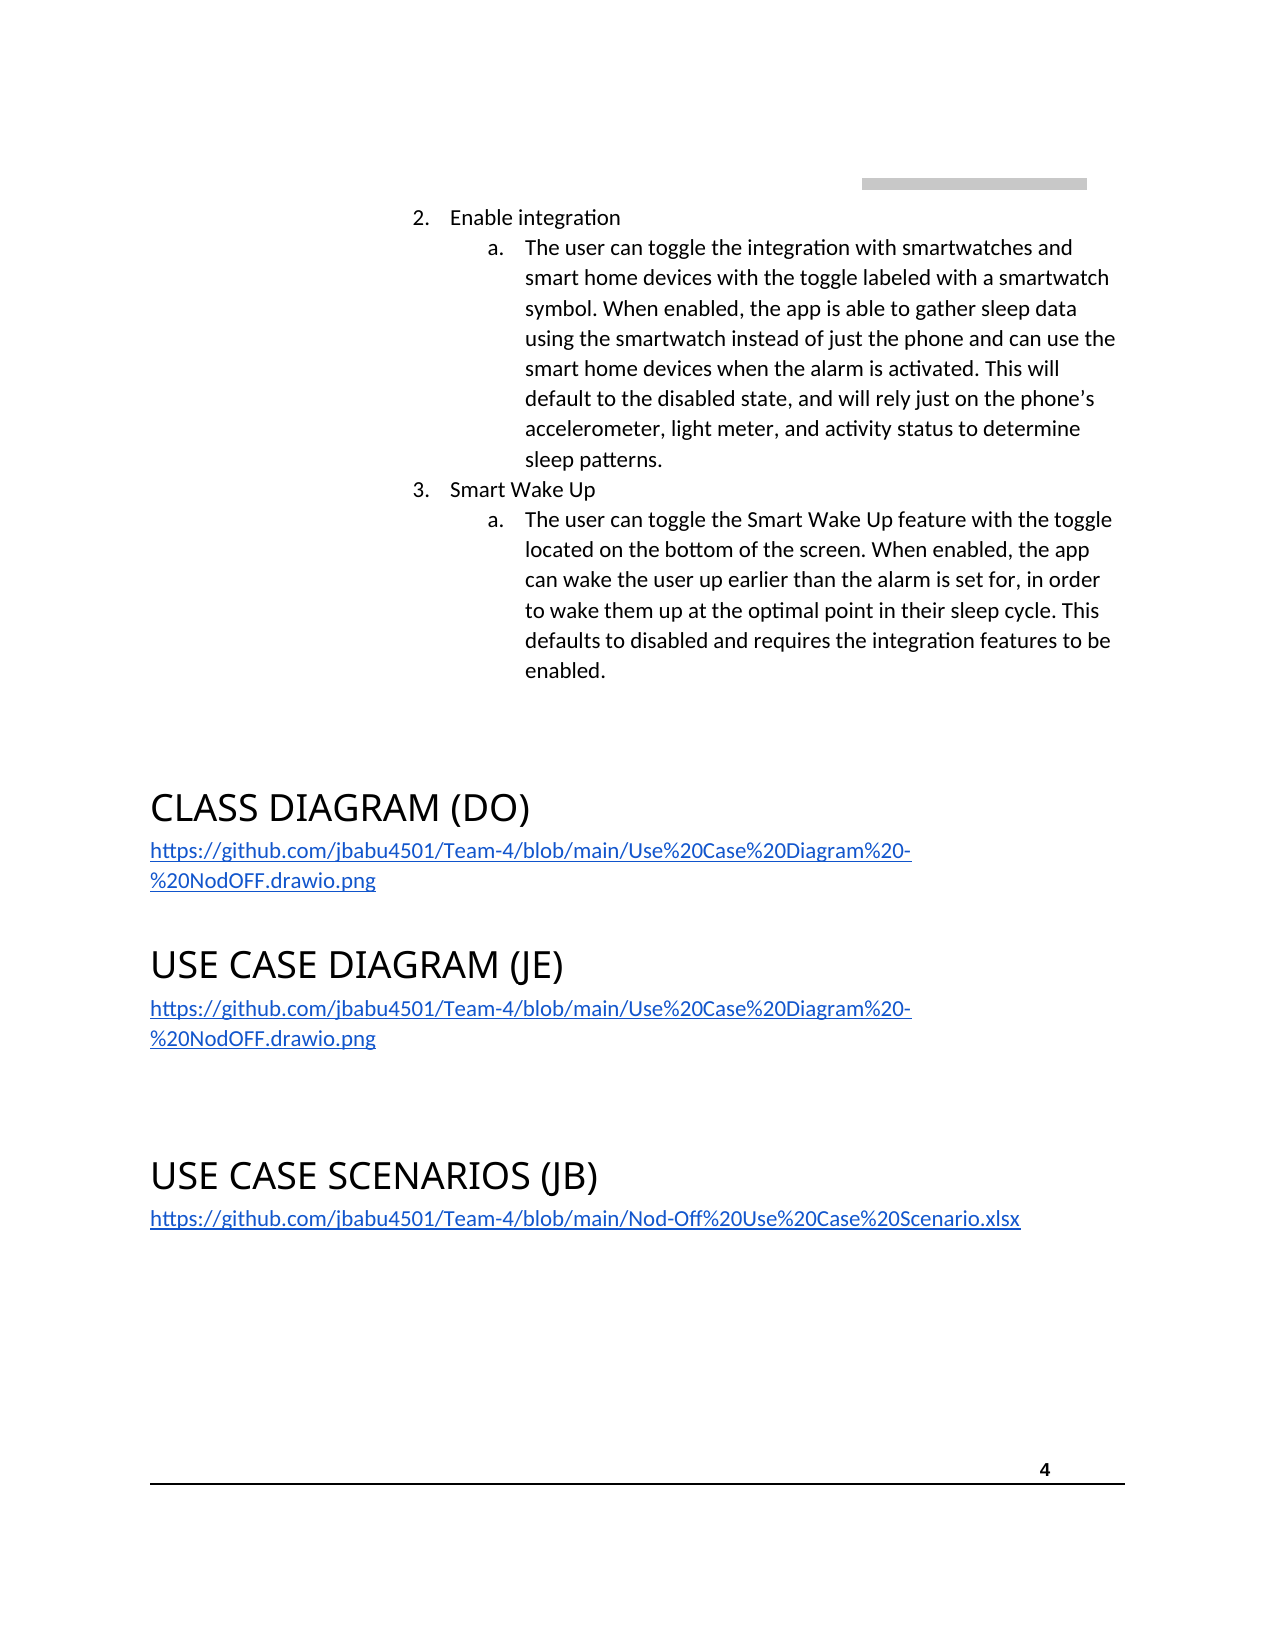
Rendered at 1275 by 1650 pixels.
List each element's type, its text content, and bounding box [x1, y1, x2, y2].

text https://github.com/jbabu4501/Team-4/blob/main/Use%20Case%20Diagram%20-%20NodOFF.drawio.png [150, 994, 1125, 1052]
subtitle Use Case Scenarios (JB) [150, 1149, 1125, 1200]
list Enable integration [412, 203, 1125, 231]
text https://github.com/jbabu4501/Team-4/blob/main/Use%20Case%20Diagram%20-%20NodOFF.drawio.png [150, 836, 1125, 895]
list The user can toggle the Smart Wake Up feature with the toggle located on the bottom of the screen. When enabled, the app can wake the user up earlier than the alarm is set for, in order to wake them up at the optimal point in their sleep cycle. This defaults to disabled and requires the integration features to be enabled. [487, 505, 1125, 684]
subtitle Use Case Diagram (JE) [150, 938, 1125, 989]
list Smart Wake Up [412, 475, 1125, 503]
text https://github.com/jbabu4501/Team-4/blob/main/Nod-Off%20Use%20Case%20Scenario.xlsx [150, 1204, 1125, 1232]
list The user can toggle the integration with smartwatches and smart home devices with the toggle labeled with a smartwatch symbol. When enabled, the app is able to gather sleep data using the smartwatch instead of just the phone and can use the smart home devices when the alarm is activated. This will default to the disabled state, and will rely just on the phone’s accelerometer, light meter, and activity status to determine sleep patterns. [487, 233, 1125, 473]
subtitle Class Diagram (DO) [150, 781, 1125, 832]
